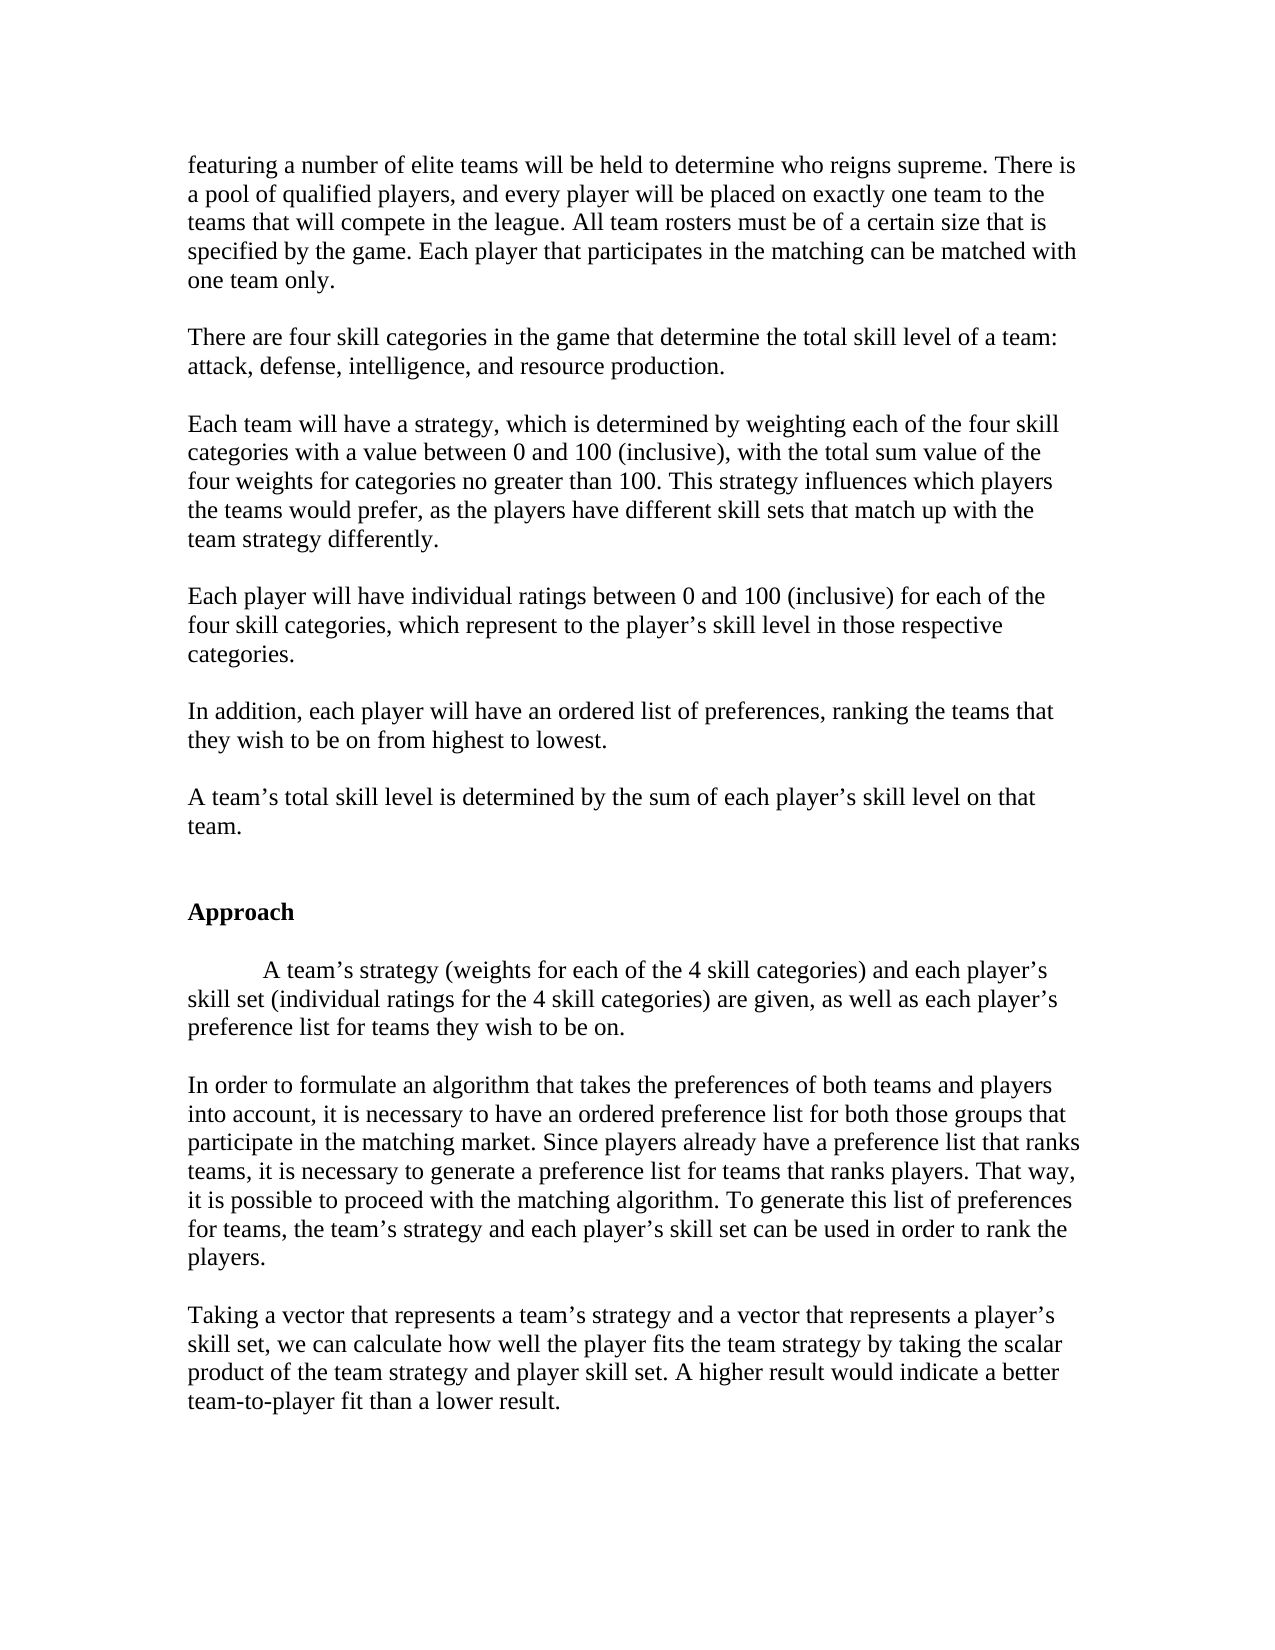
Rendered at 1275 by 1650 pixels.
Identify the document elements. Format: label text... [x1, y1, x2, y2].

text Each team will have a strategy, which is determined by weighting each of the four skill categories with a value between 0 and 100 (inclusive), with the total sum value of the four weights for categories no greater than 100. This strategy influences which players the teams would prefer, as the players have different skill sets that match up with the team strategy differently. [187, 409, 1087, 552]
text In order to formulate an algorithm that takes the preferences of both teams and players into account, it is necessary to have an ordered preference list for both those groups that participate in the matching market. Since players already have a preference list that ranks teams, it is necessary to generate a preference list for teams that ranks players. That way, it is possible to proceed with the matching algorithm. To generate this list of preferences for teams, the team’s strategy and each player’s skill set can be used in order to rank the players. [187, 1070, 1087, 1271]
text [187, 150, 1087, 294]
text A team’s total skill level is determined by the sum of each player’s skill level on that team. [187, 782, 1087, 840]
text Each player will have individual ratings between 0 and 100 (inclusive) for each of the four skill categories, which represent to the player’s skill level in those respective categories. [187, 581, 1087, 667]
text There are four skill categories in the game that determine the total skill level of a team: attack, defense, intelligence, and resource production. [187, 322, 1087, 380]
text Taking a vector that represents a team’s strategy and a vector that represents a player’s skill set, we can calculate how well the player fits the team strategy by taking the scalar product of the team strategy and player skill set. A higher result would indicate a better team-to-player fit than a lower result. [187, 1300, 1087, 1415]
text A team’s strategy (weights for each of the 4 skill categories) and each player’s skill set (individual ratings for the 4 skill categories) are given, as well as each player’s preference list for teams they wish to be on. [187, 955, 1087, 1041]
text Approach [187, 897, 1087, 926]
text In addition, each player will have an ordered list of preferences, ranking the teams that they wish to be on from highest to lowest. [187, 696, 1087, 754]
